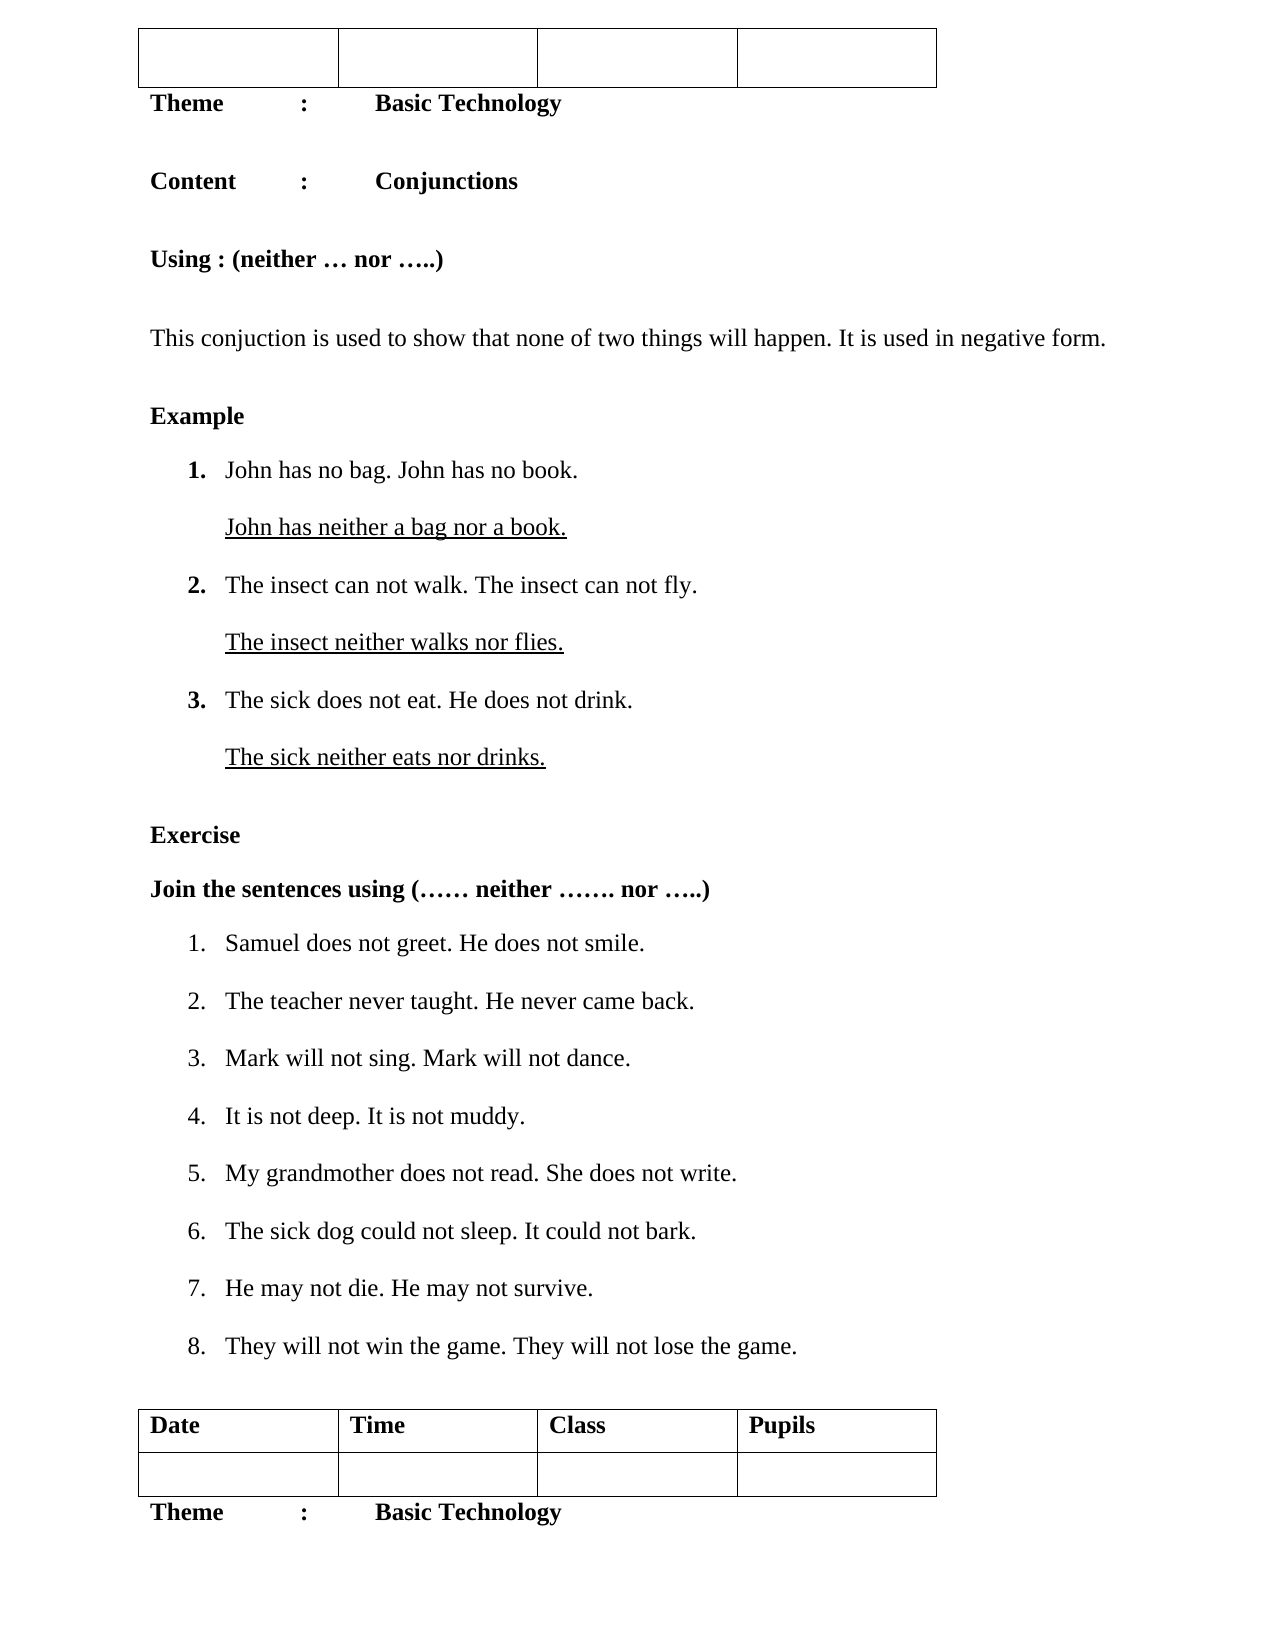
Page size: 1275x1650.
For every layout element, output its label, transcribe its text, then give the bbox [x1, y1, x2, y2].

table_cell [738, 29, 936, 87]
text Example [150, 401, 1125, 430]
text Theme : Basic Technology [150, 1497, 1125, 1526]
list Mark will not sing. Mark will not dance. [187, 1043, 1125, 1072]
list The sick neither eats nor drinks. [225, 742, 1125, 771]
table_header Time [339, 1410, 537, 1452]
list The insect can not walk. The insect can not fly. [187, 570, 1125, 598]
list The sick dog could not sleep. It could not bark. [187, 1216, 1125, 1244]
table_cell [339, 1453, 537, 1496]
table_cell [738, 1453, 936, 1496]
table_header Date [139, 1410, 338, 1452]
text Join the sentences using (…… neither ……. nor …..) [150, 874, 1125, 903]
list The insect neither walks nor flies. [225, 627, 1125, 656]
table_cell [339, 29, 537, 87]
list John has neither a bag nor a book. [225, 512, 1125, 541]
list The teacher never taught. He never came back. [187, 986, 1125, 1014]
table_cell [139, 1453, 338, 1496]
list John has no bag. John has no book. [187, 455, 1125, 483]
text Exercise [150, 821, 1125, 849]
list It is not deep. It is not muddy. [187, 1101, 1125, 1129]
text Using : (neither … nor …..) [150, 244, 1125, 273]
table_cell [538, 29, 737, 87]
table_header Pupils [738, 1410, 936, 1452]
text This conjuction is used to show that none of two things will happen. It is used in negative form. [150, 323, 1125, 351]
list My grandmother does not read. She does not write. [187, 1158, 1125, 1187]
table_cell [538, 1453, 737, 1496]
text Theme : Basic Technology [150, 88, 1125, 116]
text Content : Conjunctions [150, 166, 1125, 195]
table_cell [139, 29, 338, 87]
table_header Class [538, 1410, 737, 1452]
list Samuel does not greet. He does not smile. [187, 928, 1125, 957]
list They will not win the game. They will not lose the game. [187, 1331, 1125, 1359]
list The sick does not eat. He does not drink. [187, 685, 1125, 713]
list He may not die. He may not survive. [187, 1273, 1125, 1302]
